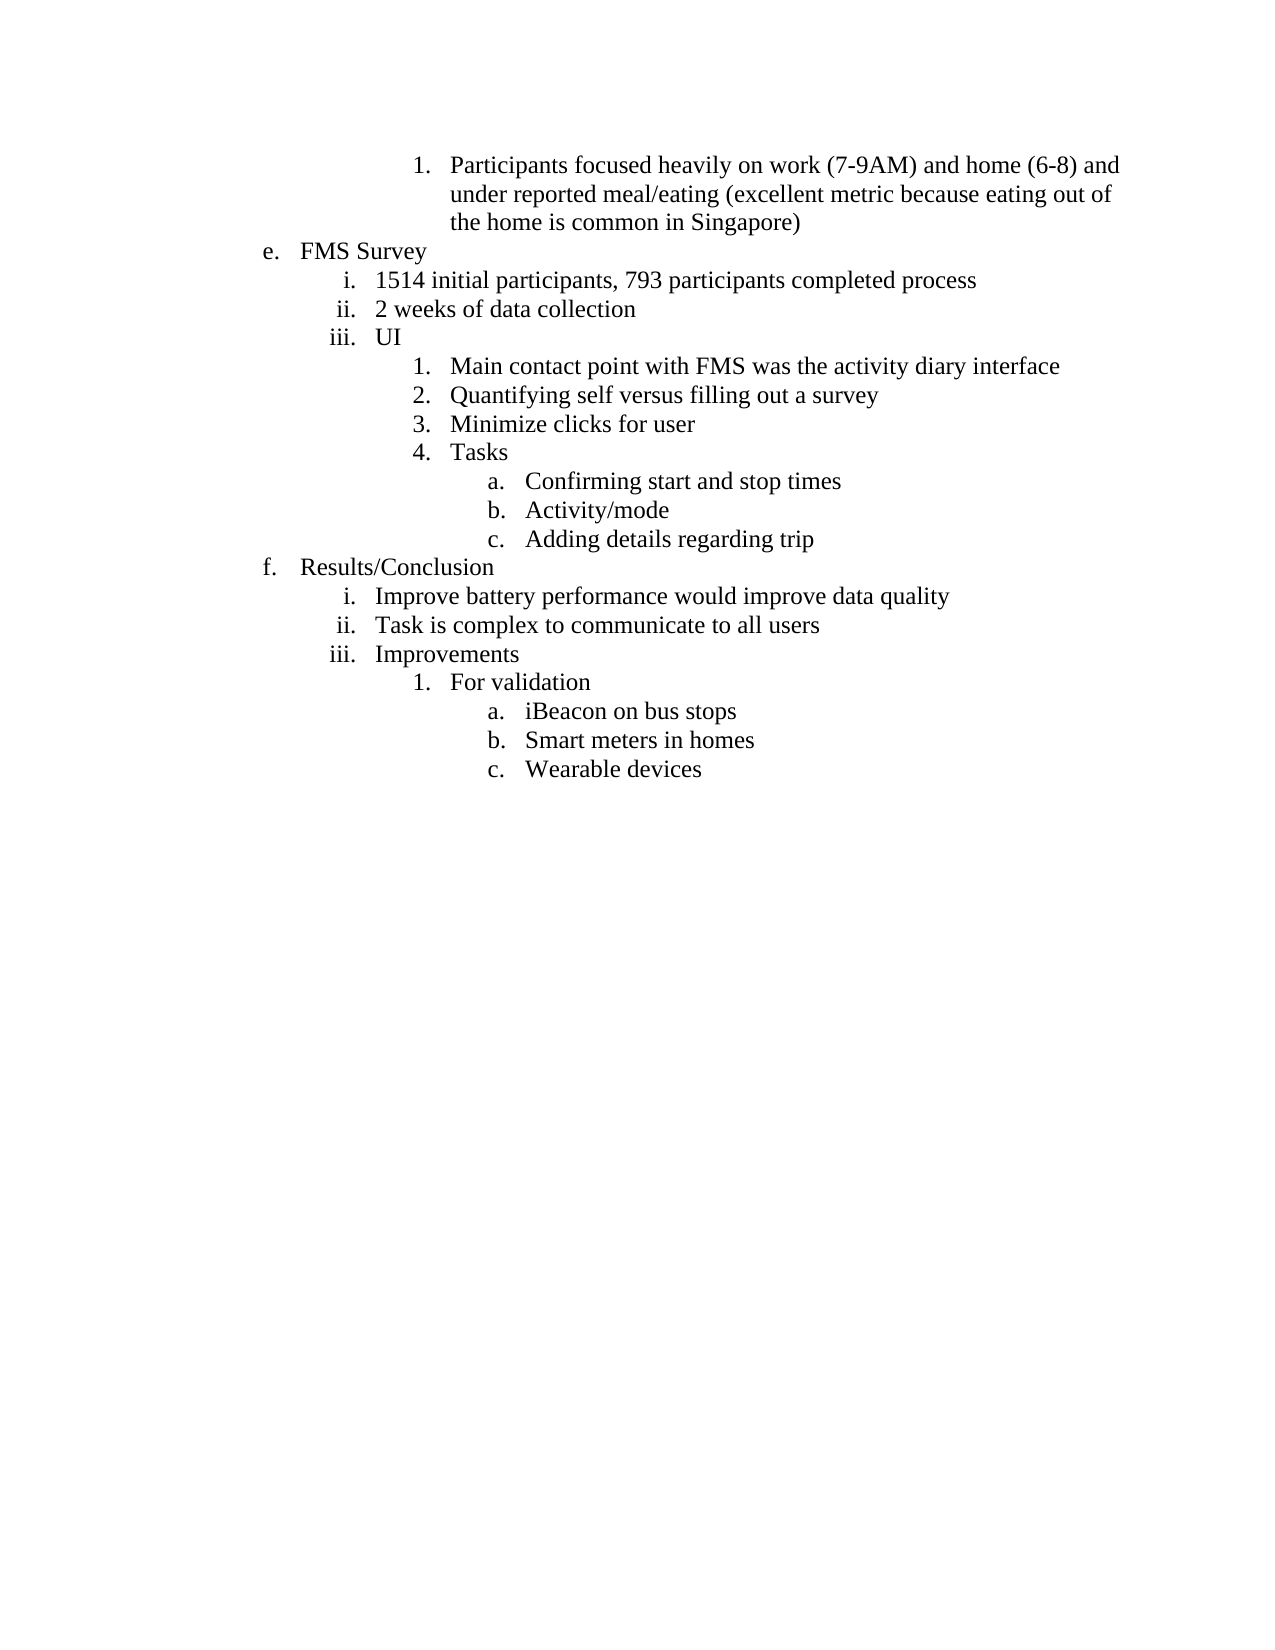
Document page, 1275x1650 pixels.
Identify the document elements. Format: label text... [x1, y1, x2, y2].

list Minimize clicks for user [412, 409, 1125, 437]
list Task is complex to communicate to all users [356, 610, 1125, 639]
list FMS Survey [262, 236, 1125, 265]
list For validation [412, 667, 1125, 696]
list Improve battery performance would improve data quality [356, 581, 1125, 610]
list Wearable devices [487, 754, 1125, 782]
list Activity/mode [487, 495, 1125, 524]
list 1514 initial participants, 793 participants completed process [356, 265, 1125, 294]
list Main contact point with FMS was the activity diary interface [412, 351, 1125, 380]
list Tasks [412, 437, 1125, 466]
list Confirming start and stop times [487, 466, 1125, 495]
list Participants focused heavily on work (7-9AM) and home (6-8) and under reported meal/eating (excellent metric because eating out of the home is common in Singapore) [412, 150, 1125, 236]
list Adding details regarding trip [487, 524, 1125, 552]
list Results/Conclusion [262, 552, 1125, 581]
list UI [356, 322, 1125, 351]
list Smart meters in homes [487, 725, 1125, 754]
list iBeacon on bus stops [487, 696, 1125, 725]
list Quantifying self versus filling out a survey [412, 380, 1125, 409]
list Improvements [356, 639, 1125, 667]
list 2 weeks of data collection [356, 294, 1125, 322]
